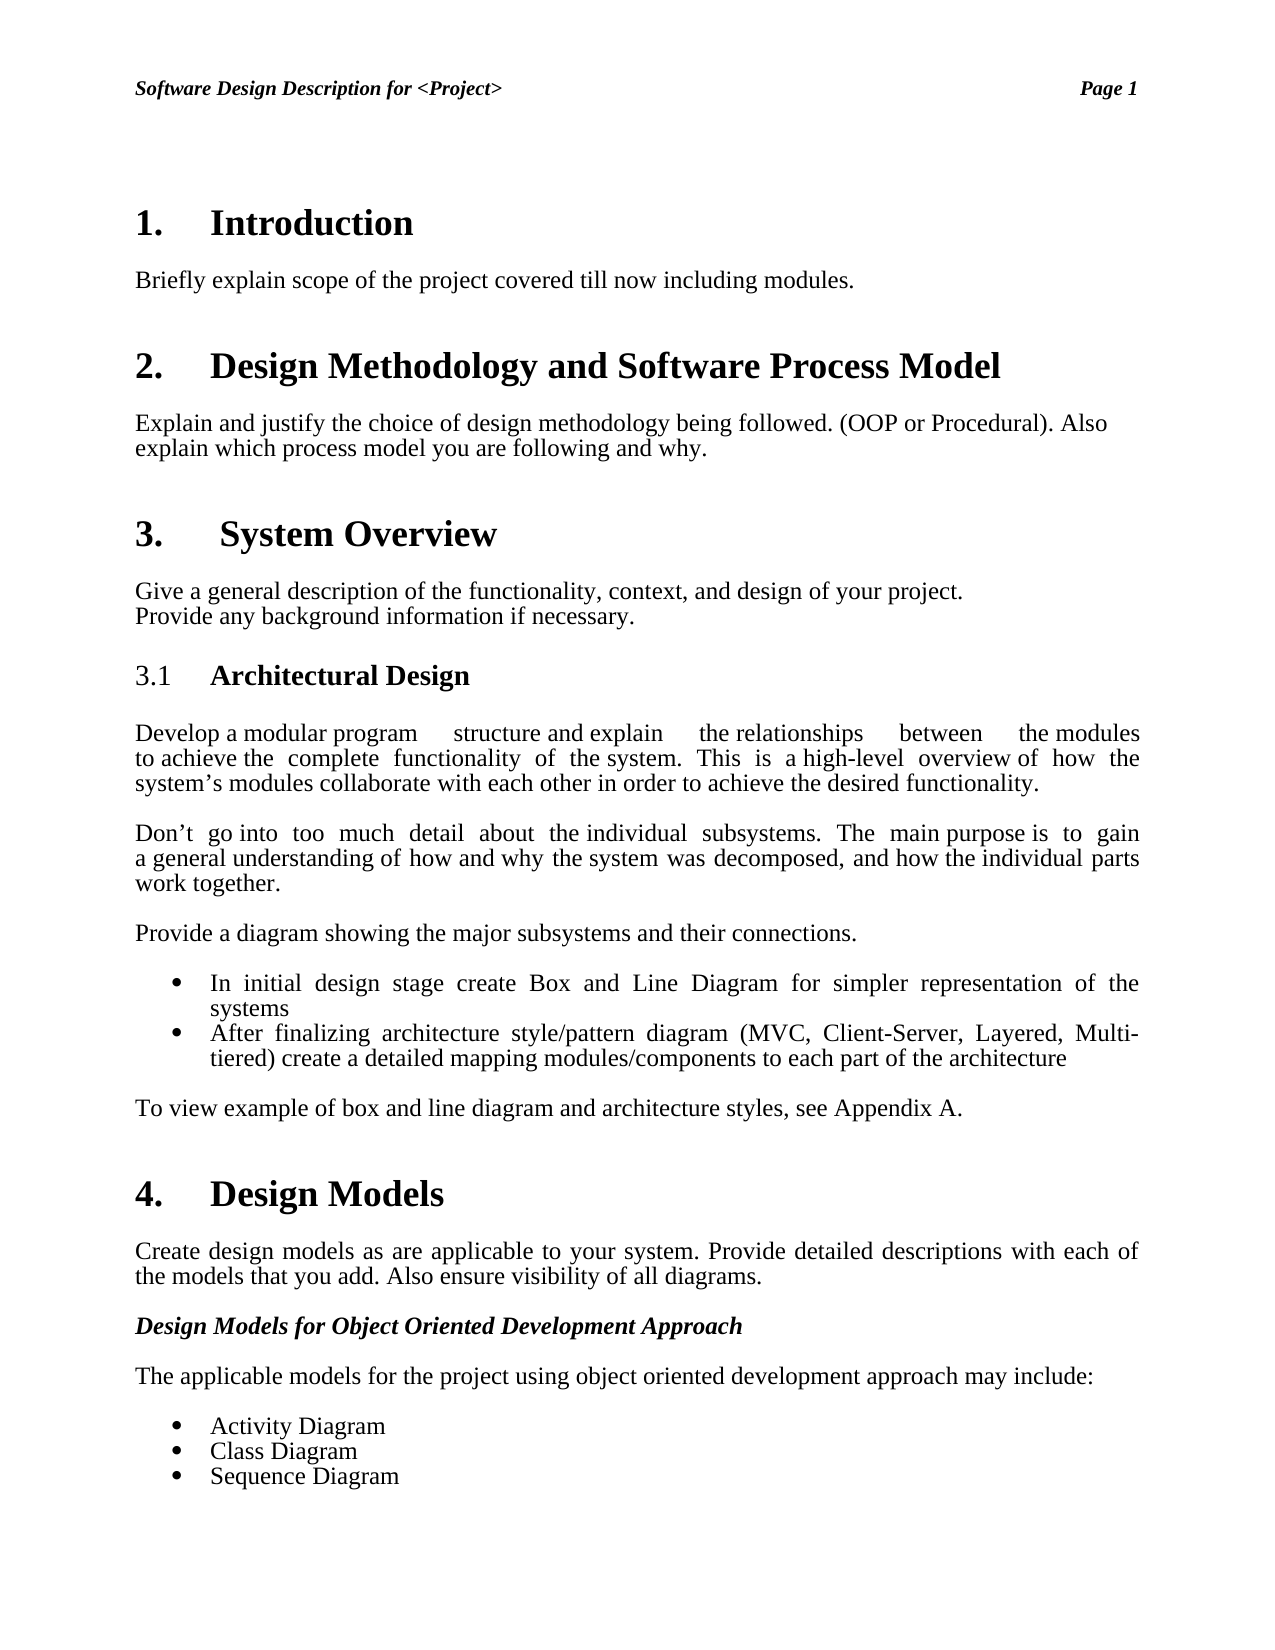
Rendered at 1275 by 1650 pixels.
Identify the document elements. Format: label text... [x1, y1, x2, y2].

text Briefly explain scope of the project covered till now including modules. [135, 268, 1140, 293]
text To view example of box and line diagram and architecture styles, see Appendix A. [135, 1096, 1140, 1121]
text Don’t go into too much detail about the individual subsystems. The main purpose is to gain a general understanding of how and why the system was decomposed, and how the individual parts work together. [135, 821, 1140, 896]
text The applicable models for the project using object oriented development approach may include: [135, 1364, 1140, 1389]
list Class Diagram [172, 1439, 1140, 1464]
subtitle Introduction [135, 200, 1140, 243]
subtitle Design Methodology and Software Process Model [135, 343, 1140, 386]
subtitle System Overview [135, 511, 1140, 554]
text Explain and justify the choice of design methodology being followed. (OOP or Procedural). Also explain which process model you are following and why. [135, 411, 1140, 461]
text Develop a modular program structure and explain the relationships between the modules to achieve the complete functionality of the system. This is a high-level overview of how the system’s modules collaborate with each other in order to achieve the desired functionality. [135, 721, 1140, 796]
list Sequence Diagram [172, 1464, 1140, 1489]
text Provide a diagram showing the major subsystems and their connections. [135, 921, 1140, 946]
subtitle Design Models [135, 1171, 1140, 1214]
text Give a general description of the functionality, context, and design of your project. [135, 579, 1140, 604]
list After finalizing architecture style/pattern diagram (MVC, Client-Server, Layered, Multi-tiered) create a detailed mapping modules/components to each part of the architecture [172, 1021, 1140, 1071]
subtitle Architectural Design [135, 658, 1140, 692]
list In initial design stage create Box and Line Diagram for simpler representation of the systems [172, 971, 1140, 1021]
text Provide any background information if necessary. [135, 604, 1140, 629]
text Design Models for Object Oriented Development Approach [135, 1314, 1140, 1339]
list Activity Diagram [172, 1414, 1140, 1439]
text Create design models as are applicable to your system. Provide detailed descriptions with each of the models that you add. Also ensure visibility of all diagrams. [135, 1239, 1140, 1289]
